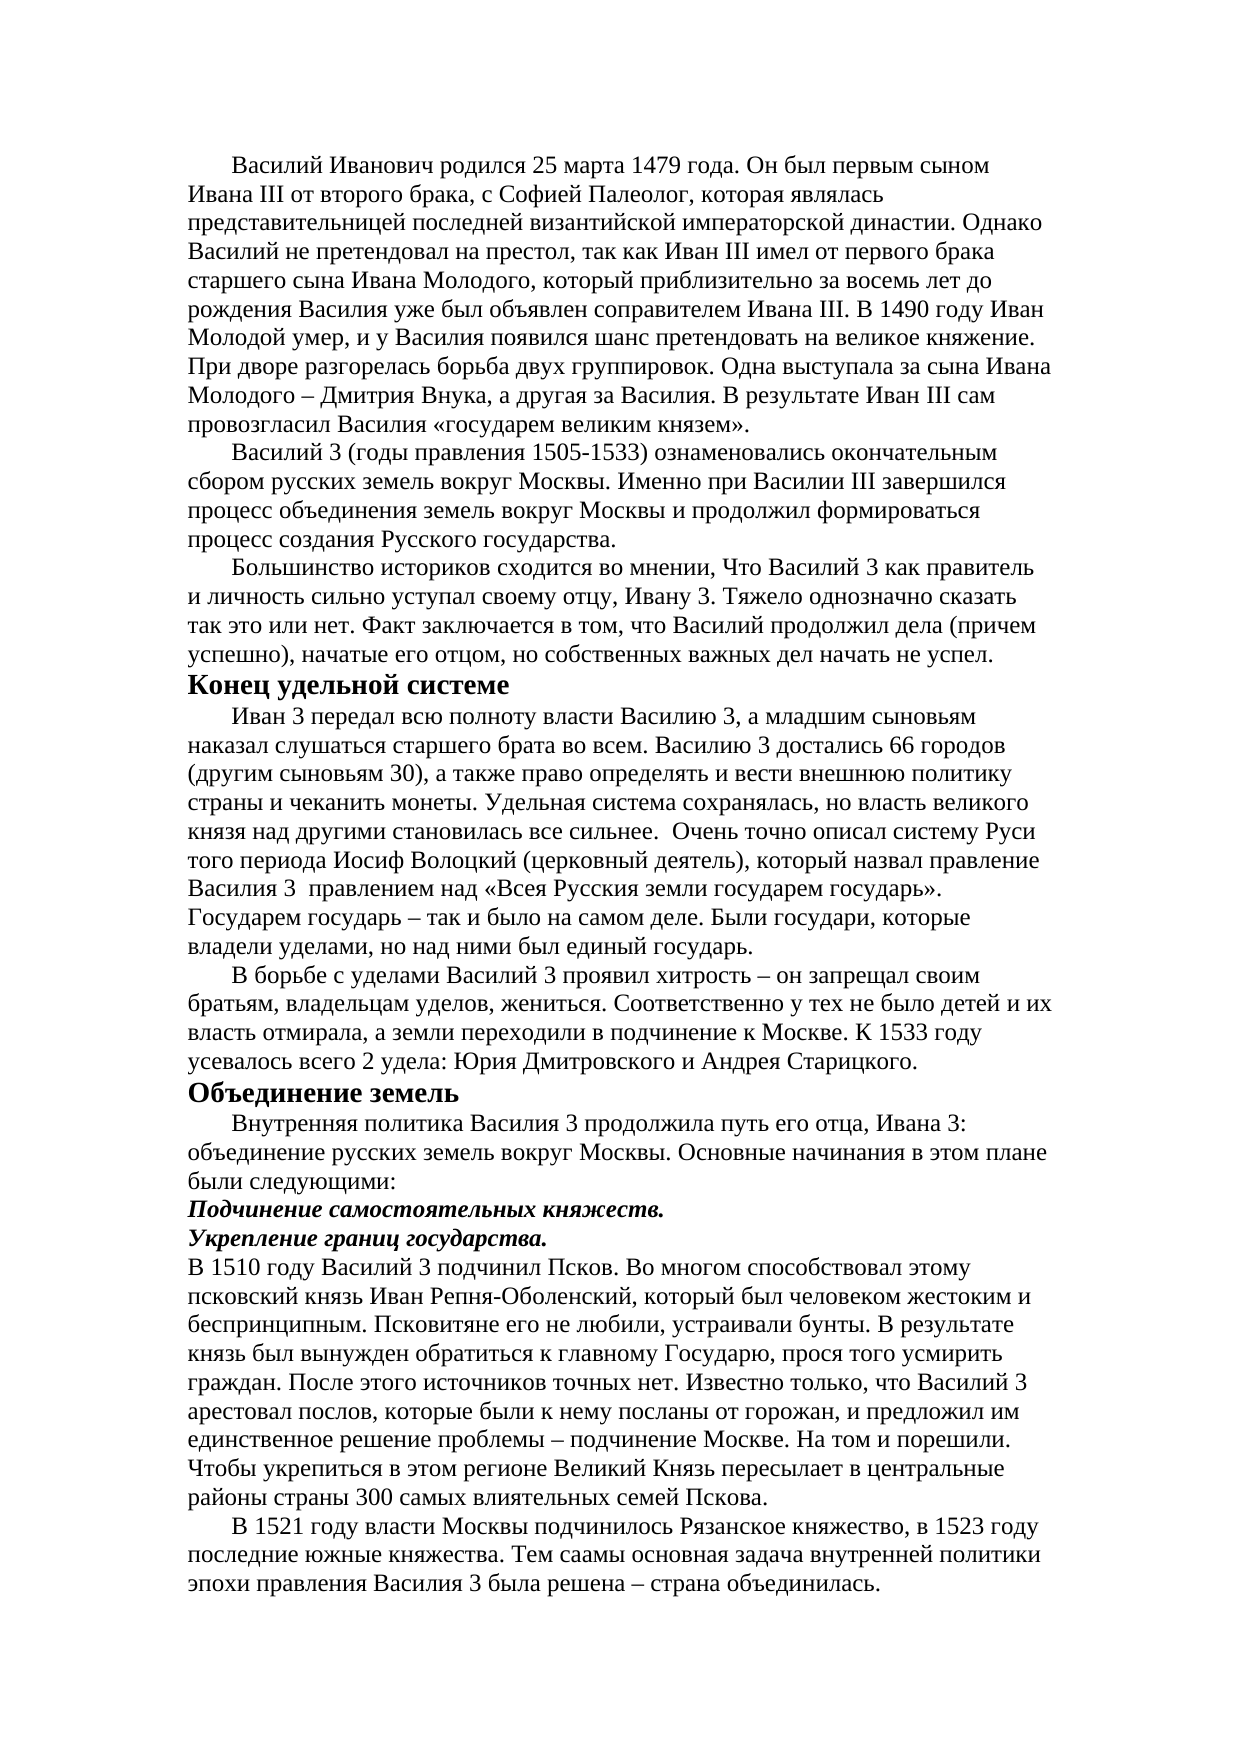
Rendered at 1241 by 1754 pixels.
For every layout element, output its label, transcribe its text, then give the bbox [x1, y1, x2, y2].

text Внутренняя политика Василия 3 продолжила путь его отца, Ивана 3: объединение русских земель вокруг Москвы. Основные начинания в этом плане были следующими: [187, 1108, 1053, 1194]
text Василий 3 (годы правления 1505-1533) ознаменовались окончательным сбором русских земель вокруг Москвы. Именно при Василии III завершился процесс объединения земель вокруг Москвы и продолжил формироваться процесс создания Русского государства. [187, 437, 1053, 552]
text Конец удельной системе [187, 667, 1053, 701]
text Большинство историков сходится во мнении, Что Василий 3 как правитель и личность сильно уступал своему отцу, Ивану 3. Тяжело однозначно сказать так это или нет. Факт заключается в том, что Василий продолжил дела (причем успешно), начатые его отцом, но собственных важных дел начать не успел. [187, 552, 1053, 667]
text Василий Иванович родился 25 марта 1479 года. Он был первым сыном Ивана III от второго брака, с Софией Палеолог, которая являлась представительницей последней византийской императорской династии. Однако Василий не претендовал на престол, так как Иван III имел от первого брака старшего сына Ивана Молодого, который приблизительно за восемь лет до рождения Василия уже был объявлен соправителем Ивана III. В 1490 году Иван Молодой умер, и у Василия появился шанс претендовать на великое княжение. При дворе разгорелась борьба двух группировок. Одна выступала за сына Ивана Молодого – Дмитрия Внука, а другая за Василия. В результате Иван III сам провозгласил Василия «государем великим князем». [187, 150, 1053, 437]
text В 1521 году власти Москвы подчинилось Рязанское княжество, в 1523 году последние южные княжества. Тем саамы основная задача внутренней политики эпохи правления Василия 3 была решена – страна объединилась. [187, 1511, 1053, 1597]
text Объединение земель [187, 1075, 1053, 1108]
text В 1510 году Василий 3 подчинил Псков. Во многом способствовал этому псковский князь Иван Репня-Оболенский, который был человеком жестоким и беспринципным. Псковитяне его не любили, устраивали бунты. В результате князь был вынужден обратиться к главному Государю, прося того усмирить граждан. После этого источников точных нет. Известно только, что Василий 3 арестовал послов, которые были к нему посланы от горожан, и предложил им единственное решение проблемы – подчинение Москве. На том и порешили. Чтобы укрепиться в этом регионе Великий Князь пересылает в центральные районы страны 300 самых влиятельных семей Пскова. [187, 1252, 1053, 1511]
text Укрепление границ государства. [187, 1223, 1053, 1252]
text В борьбе с уделами Василий 3 проявил хитрость – он запрещал своим братьям, владельцам уделов, жениться. Соответственно у тех не было детей и их власть отмирала, а земли переходили в подчинение к Москве. К 1533 году усевалось всего 2 удела: Юрия Дмитровского и Андрея Старицкого. [187, 960, 1053, 1075]
text Подчинение самостоятельных княжеств. [187, 1194, 1053, 1223]
text Иван 3 передал всю полноту власти Василию 3, а младшим сыновьям наказал слушаться старшего брата во всем. Василию 3 достались 66 городов (другим сыновьям 30), а также право определять и вести внешнюю политику страны и чеканить монеты. Удельная система сохранялась, но власть великого князя над другими становилась все сильнее. Очень точно описал систему Руси того периода Иосиф Волоцкий (церковный деятель), который назвал правление Василия 3 правлением над «Всея Русския земли государем государь». Государем государь – так и было на самом деле. Были государи, которые владели уделами, но над ними был единый государь. [187, 701, 1053, 960]
